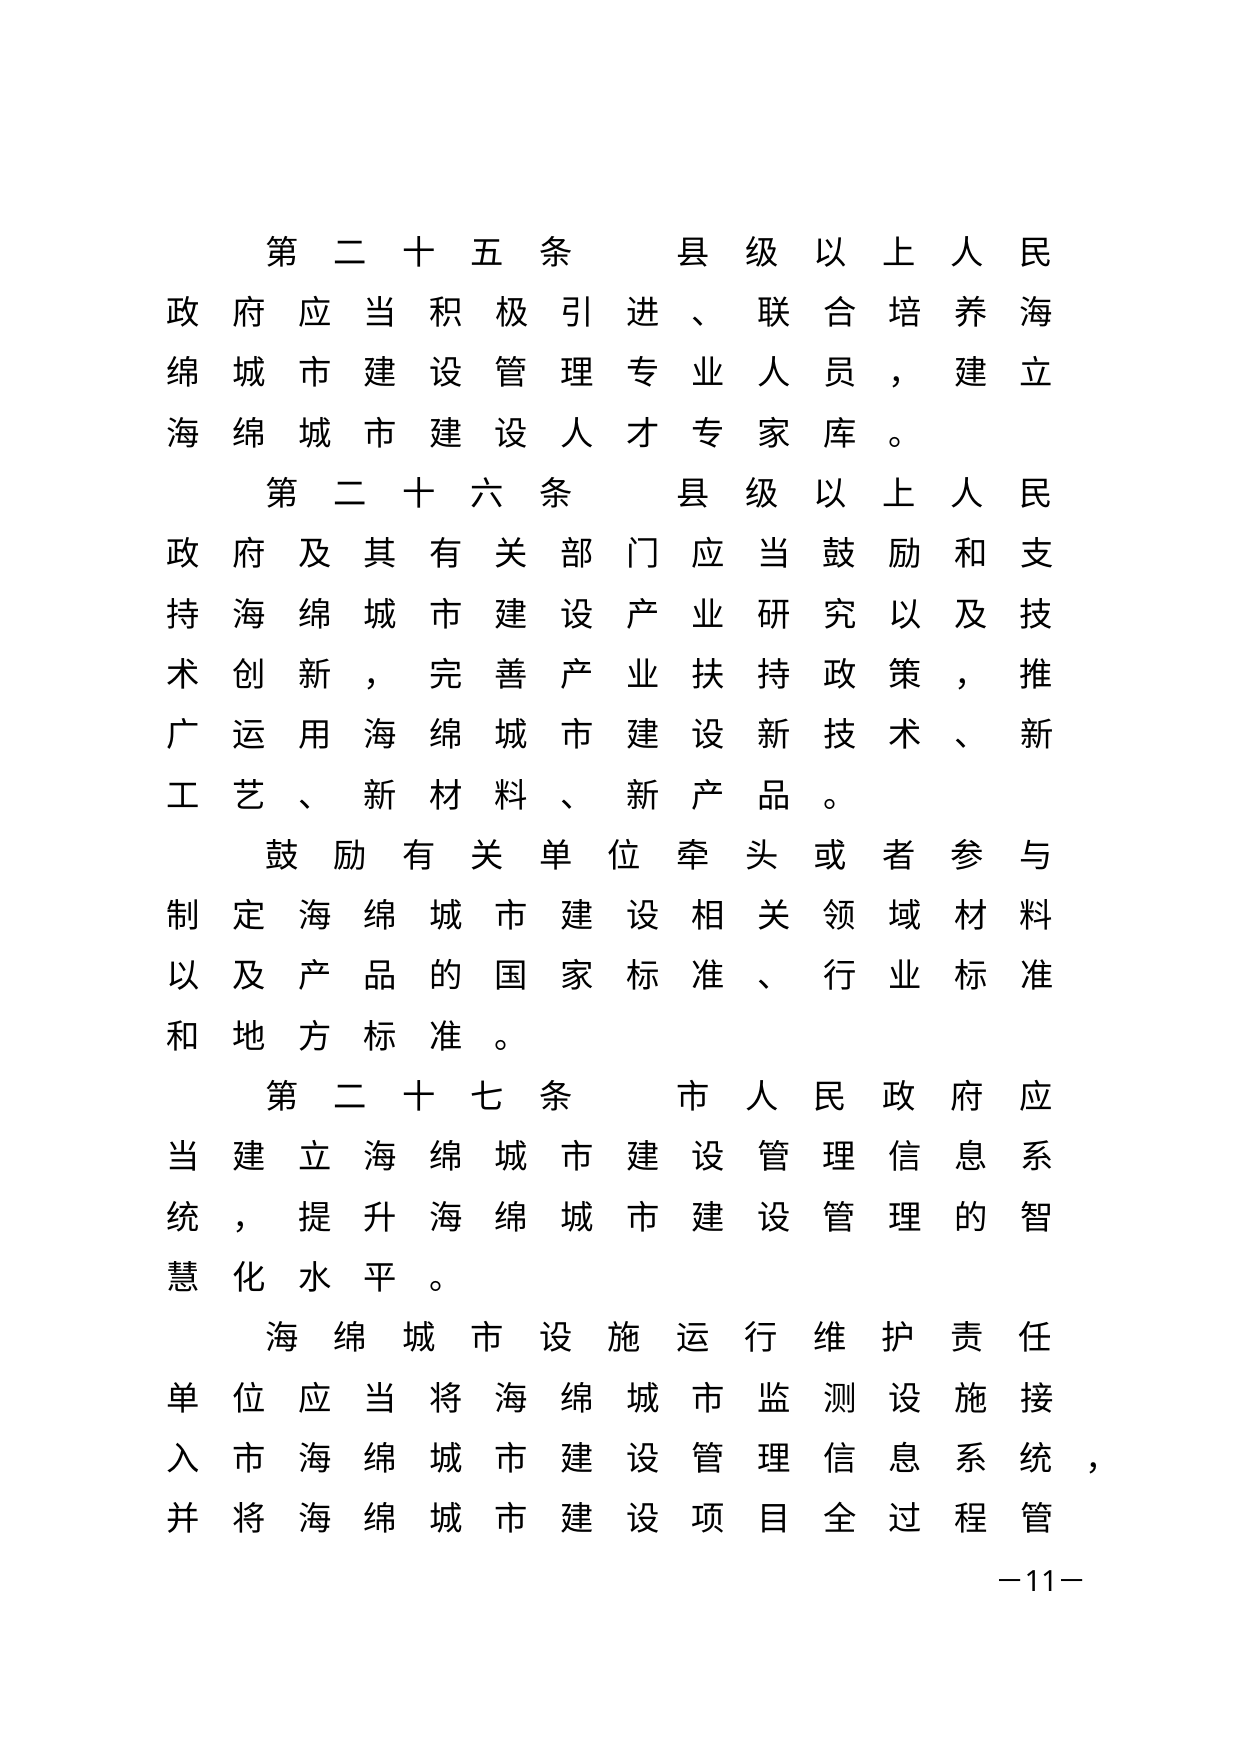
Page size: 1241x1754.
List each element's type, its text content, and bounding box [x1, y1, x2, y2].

text 第二十六条 县级以上人民政府及其有关部门应当鼓励和支持海绵城市建设产业研究以及技术创新，完善产业扶持政策，推广运用海绵城市建设新技术、新工艺、新材料、新产品。 [167, 461, 1085, 823]
text 第二十七条 市人民政府应当建立海绵城市建设管理信息系统，提升海绵城市建设管理的智慧化水平。 [167, 1064, 1085, 1305]
text 海绵城市设施运行维护责任单位应当将海绵城市监测设施接入市海绵城市建设管理信息系统，并将海绵城市建设项目全过程管理流程情况和相关资料信息等内容及时上传至市海绵城市建设管理信息系统。 [167, 1305, 1085, 1546]
text 第二十五条 县级以上人民政府应当积极引进、联合培养海绵城市建设管理专业人员，建立海绵城市建设人才专家库。 [167, 219, 1085, 461]
text 鼓励有关单位牵头或者参与制定海绵城市建设相关领域材料以及产品的国家标准、行业标准和地方标准。 [167, 823, 1085, 1064]
